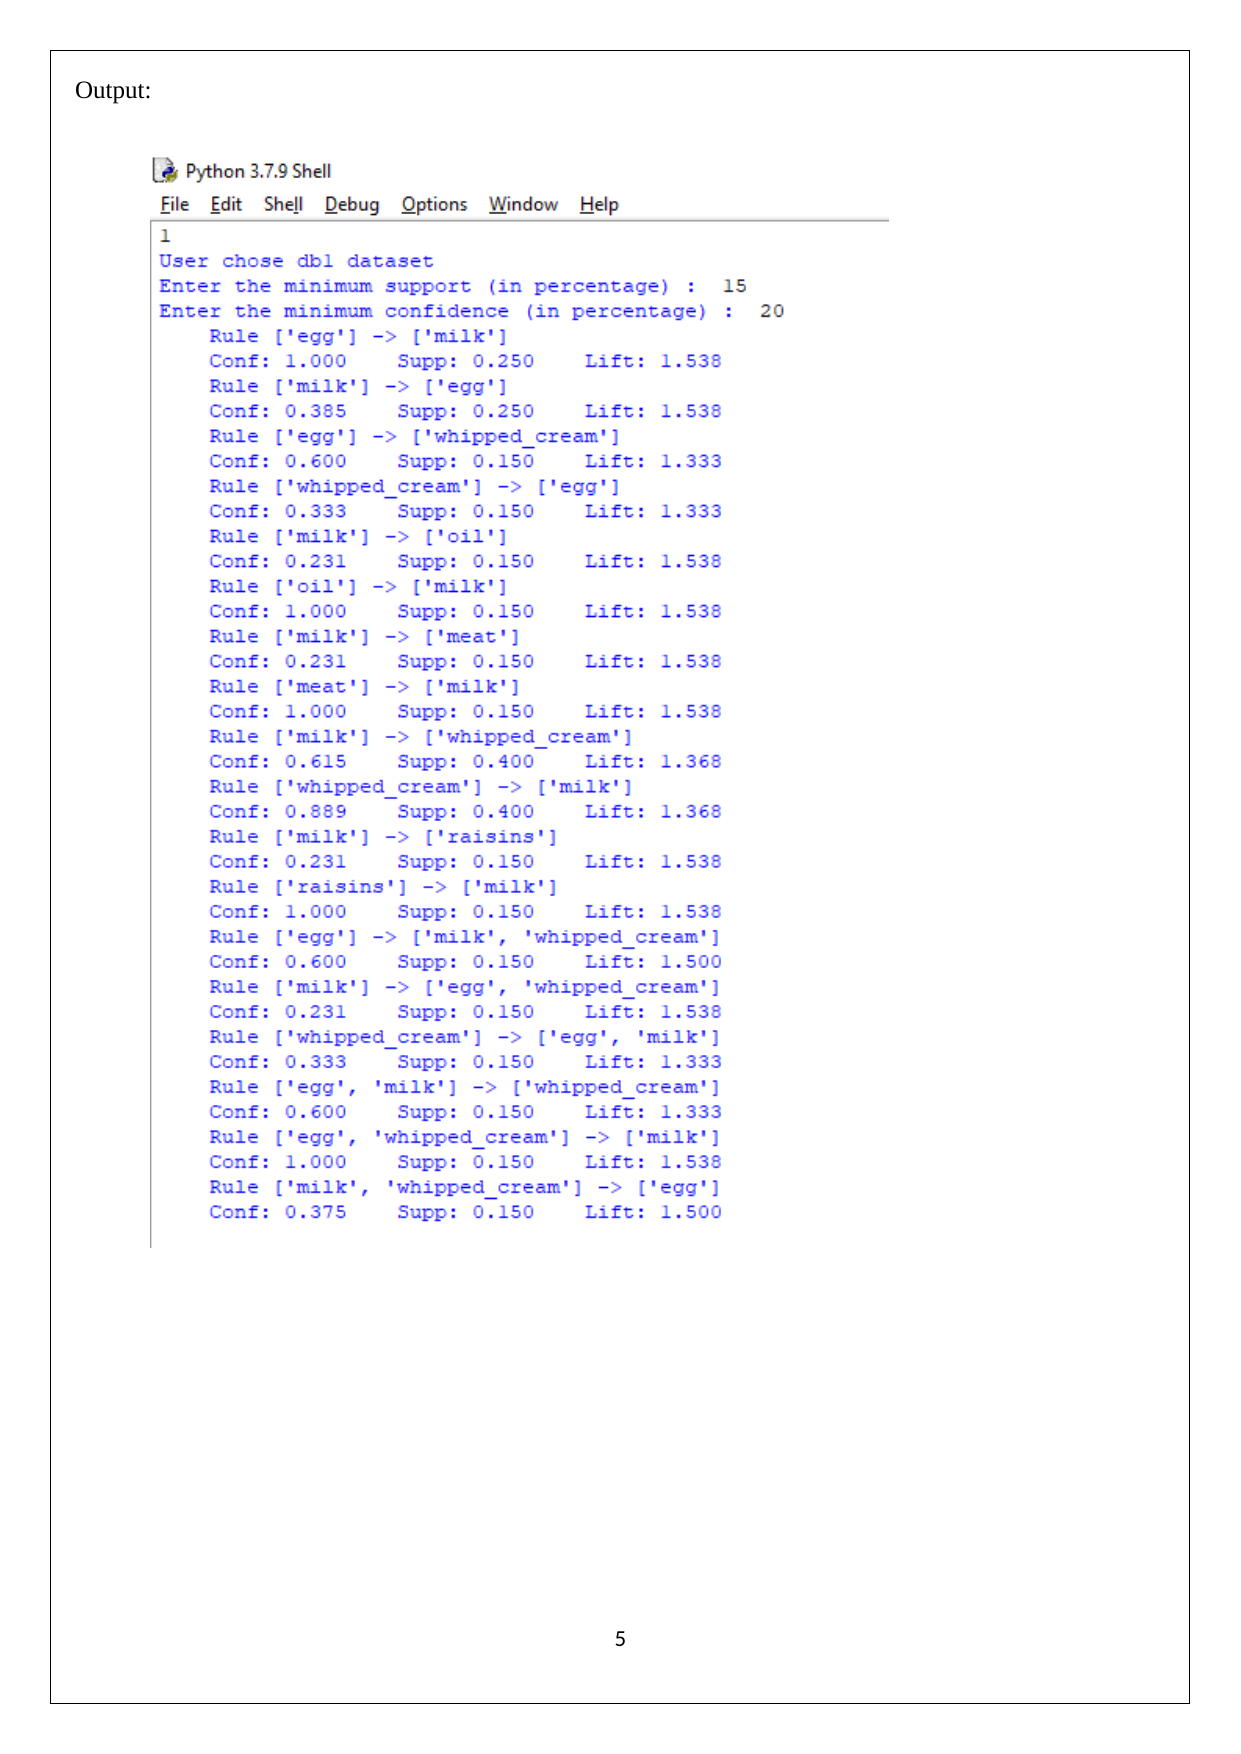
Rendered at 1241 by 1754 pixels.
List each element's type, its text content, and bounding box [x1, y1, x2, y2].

picture [150, 153, 889, 1248]
text Output: [75, 75, 1165, 104]
